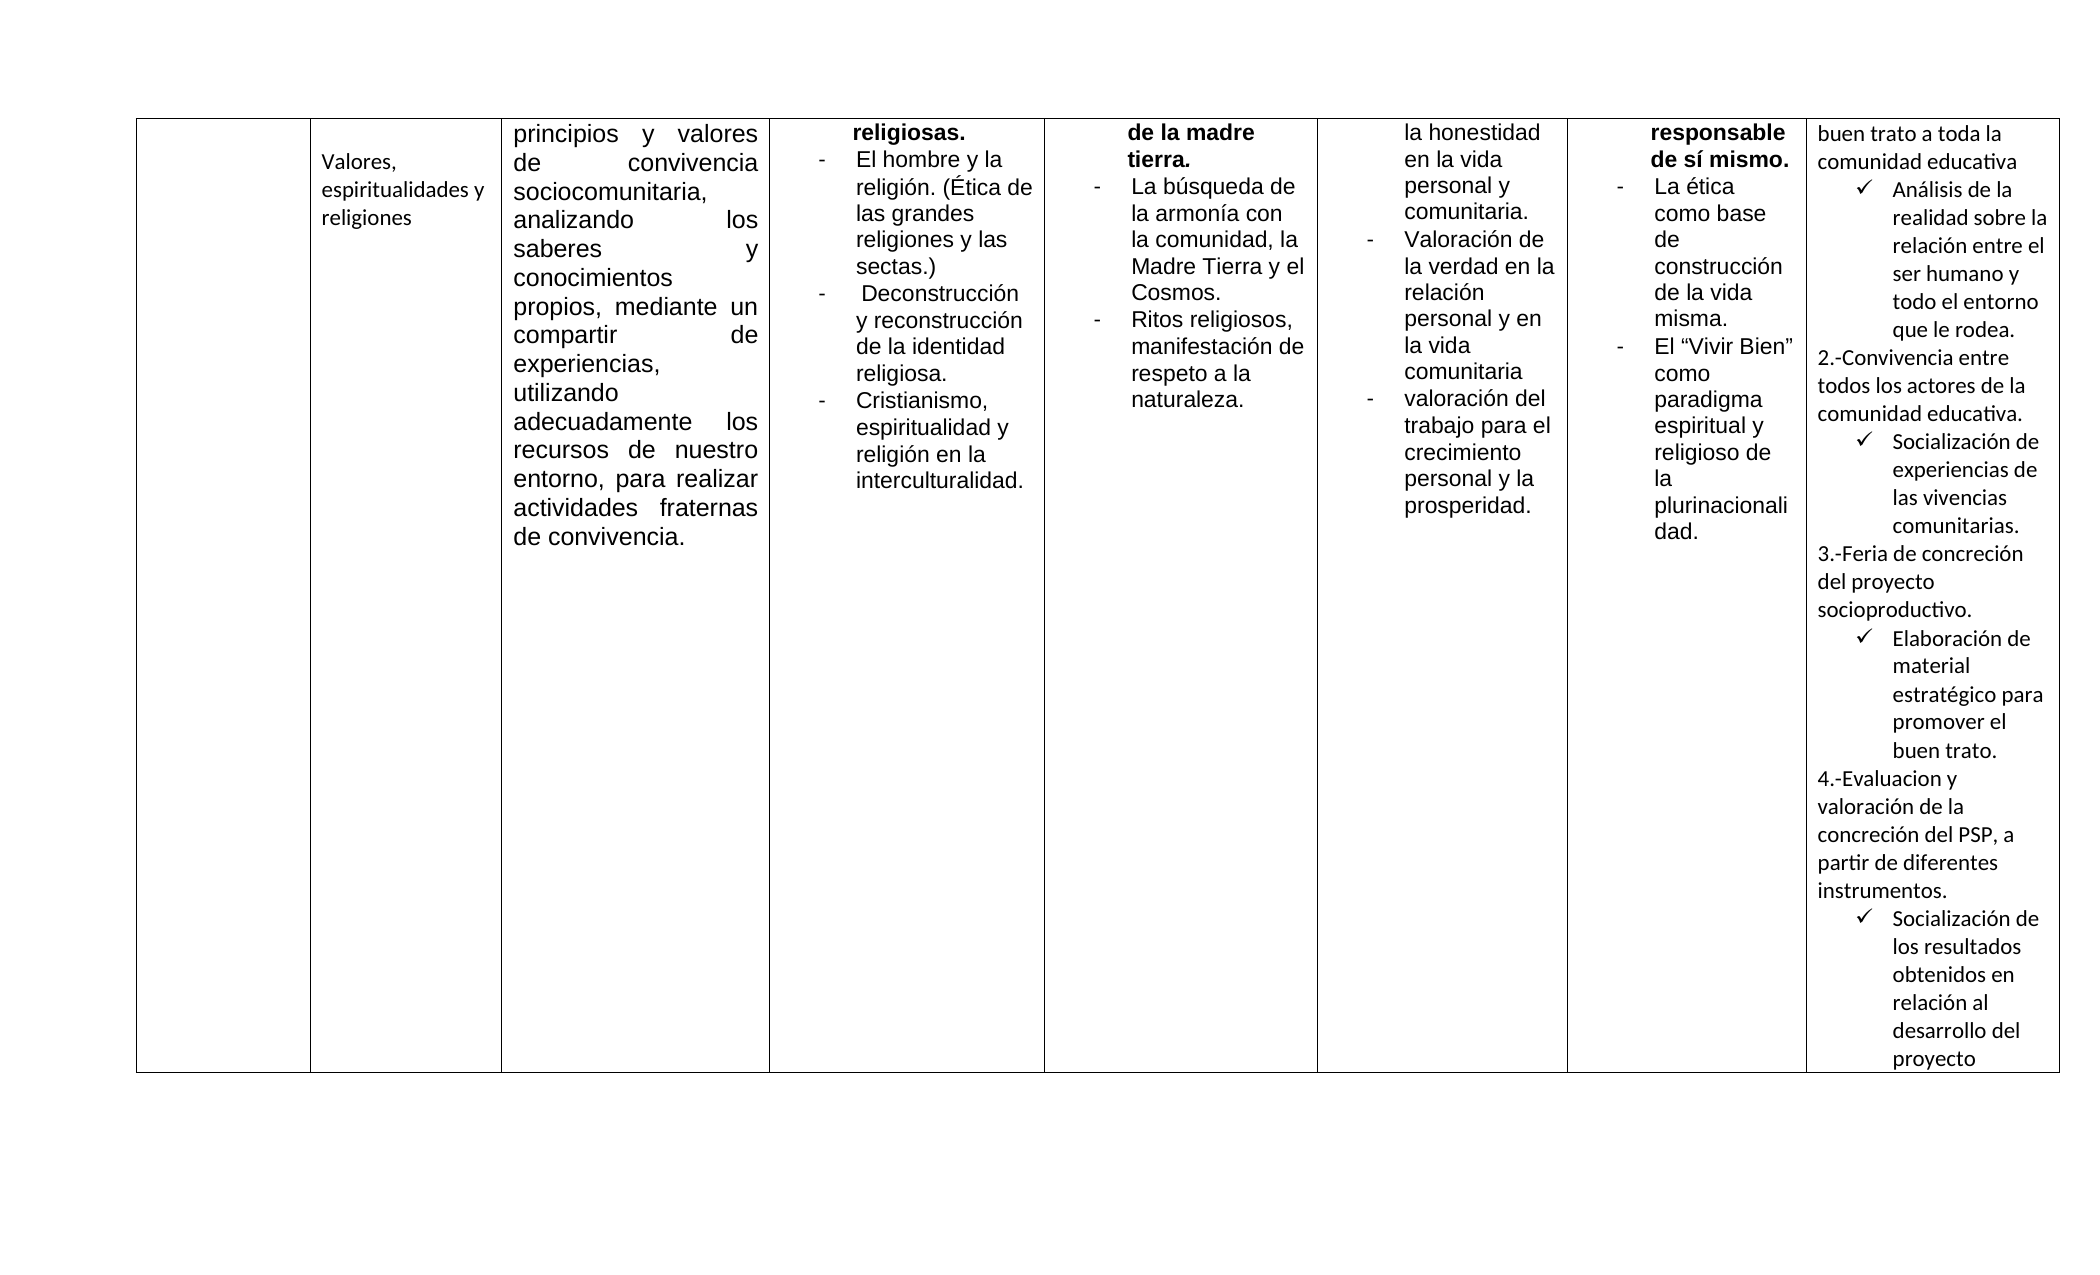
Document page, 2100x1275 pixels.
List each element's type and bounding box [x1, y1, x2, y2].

table_cell [770, 119, 1044, 1072]
table_cell [1318, 119, 1567, 1072]
table_cell [311, 119, 501, 1072]
table_cell [1807, 119, 2059, 1072]
table_cell [1568, 119, 1806, 1072]
table_cell [1045, 119, 1317, 1072]
table_cell [502, 119, 769, 1072]
